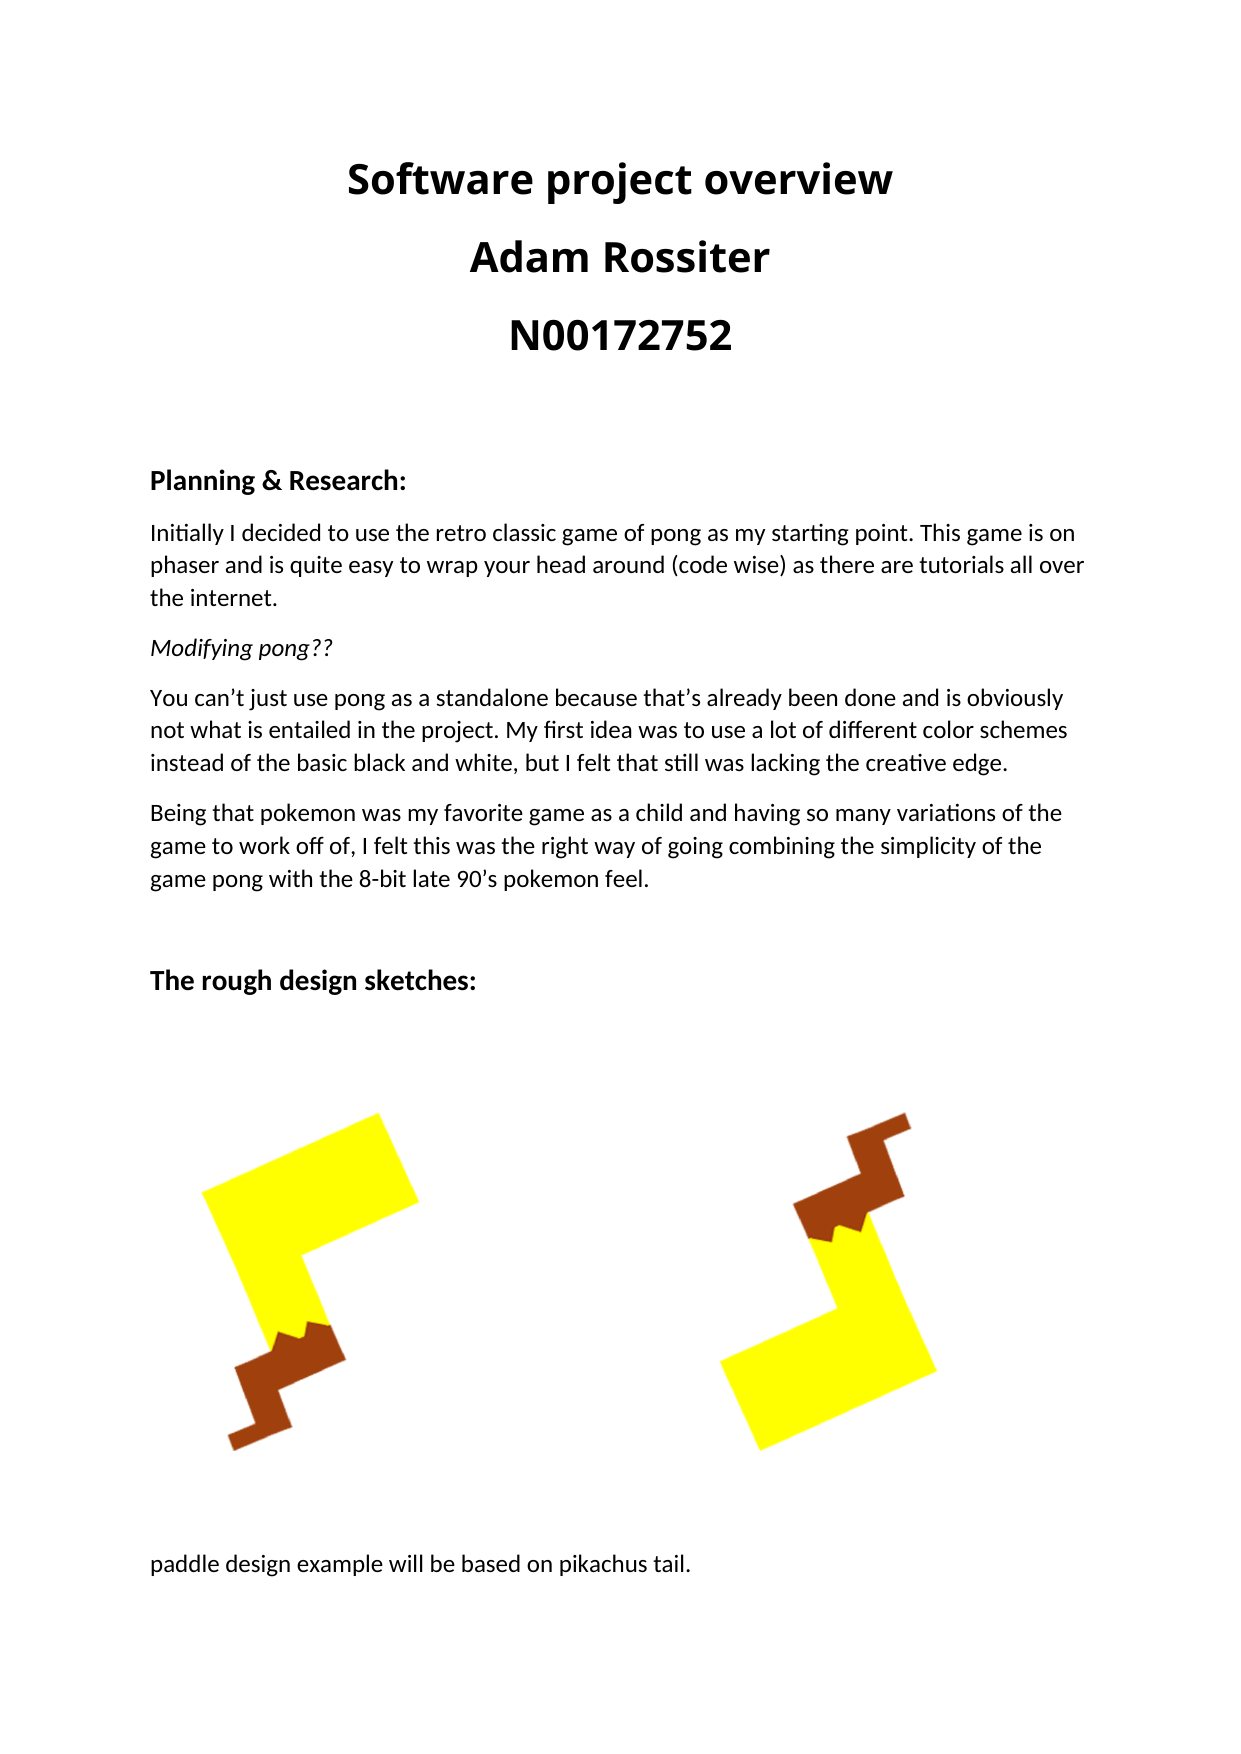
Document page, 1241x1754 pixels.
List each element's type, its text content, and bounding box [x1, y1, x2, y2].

text Planning & Research: [150, 462, 1090, 497]
text You can’t just use pong as a standalone because that’s already been done and is obviously not what is entailed in the project. My first idea was to use a lot of different color schemes instead of the basic black and white, but I felt that still was lacking the creative edge. [150, 682, 1090, 778]
text N00172752 [150, 306, 1090, 363]
text Modifying pong?? [150, 632, 1090, 663]
text Software project overview [150, 150, 1090, 207]
text Being that pokemon was my favorite game as a child and having so many variations of the game to work off of, I felt this was the right way of going combining the simplicity of the game pong with the 8-bit late 90’s pokemon feel. [150, 797, 1090, 893]
text The rough design sketches: [150, 962, 1090, 998]
picture [150, 1017, 1089, 1546]
text Initially I decided to use the retro classic game of pong as my starting point. This game is on phaser and is quite easy to wrap your head around (code wise) as there are tutorials all over the internet. [150, 517, 1090, 613]
text Adam Rossiter [150, 228, 1090, 285]
